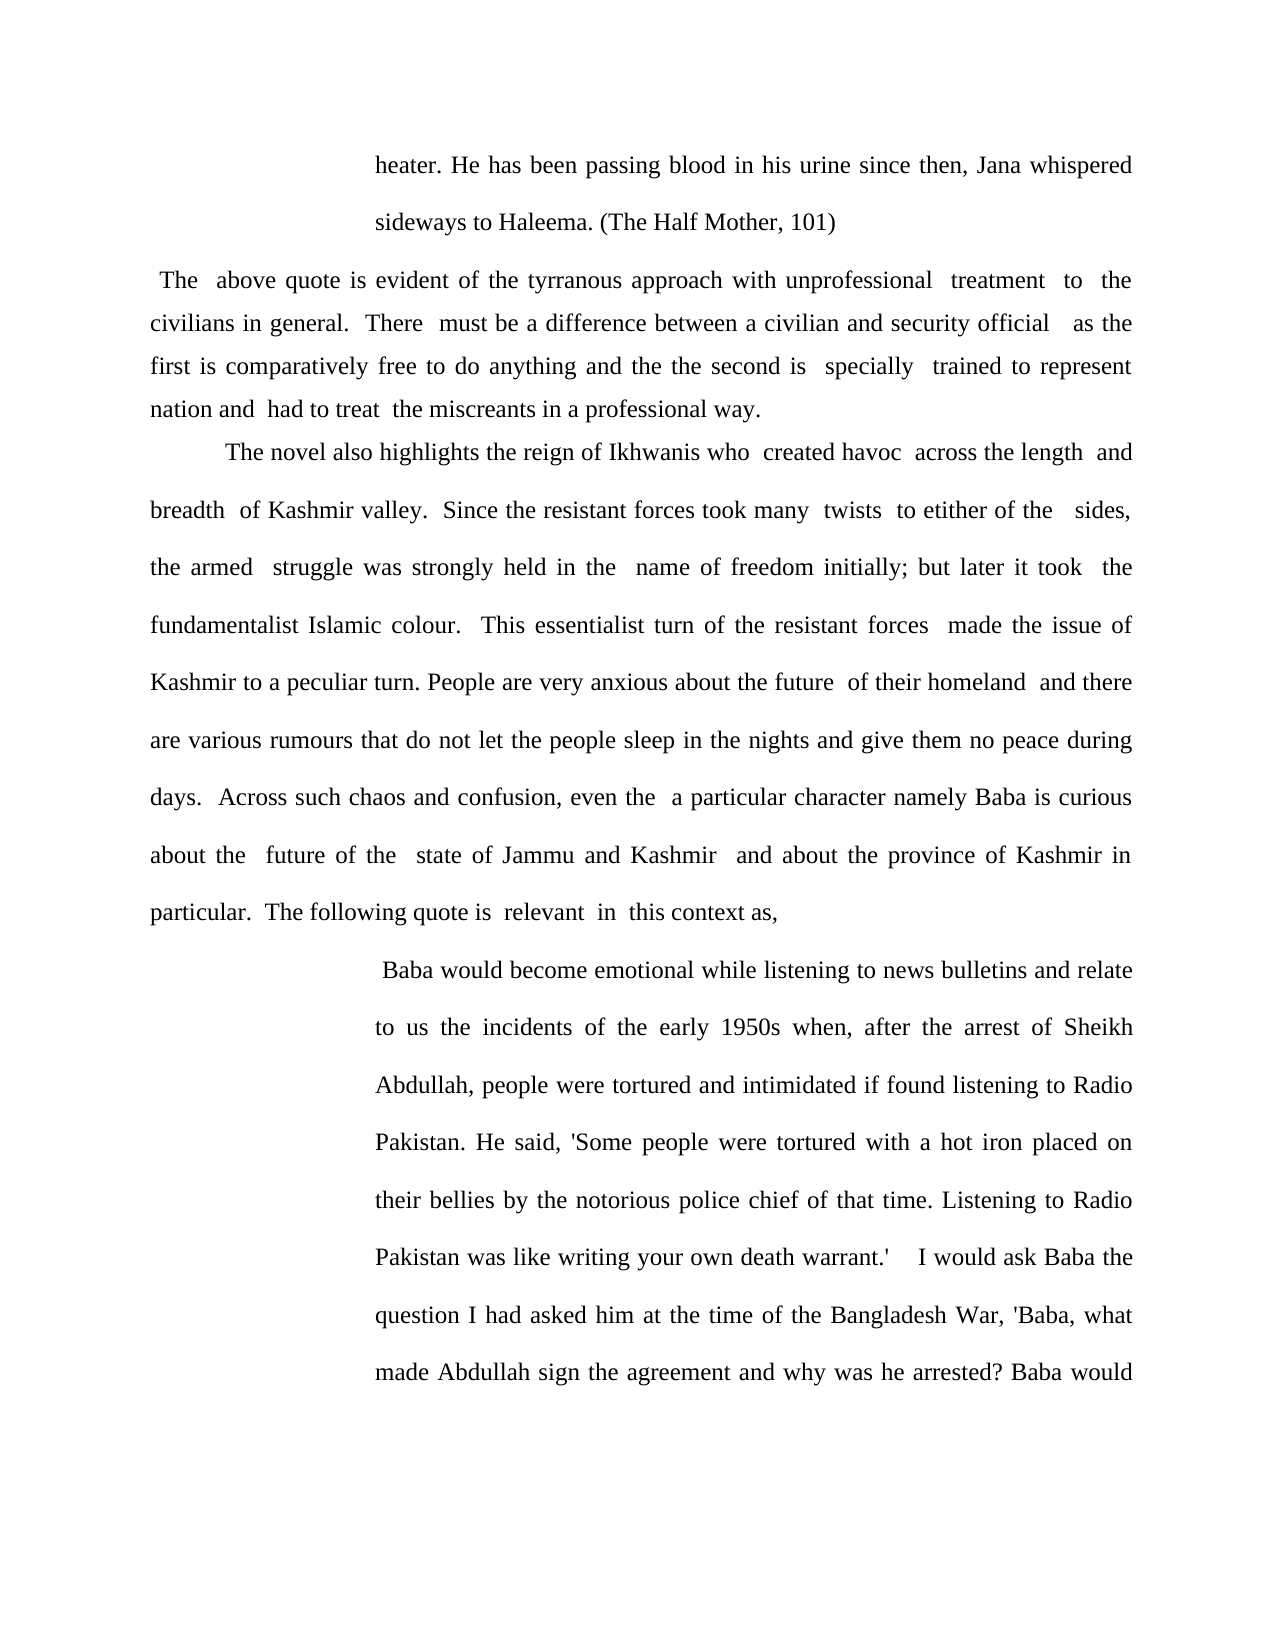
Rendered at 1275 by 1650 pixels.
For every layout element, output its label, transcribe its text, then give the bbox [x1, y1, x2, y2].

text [375, 150, 1134, 236]
text The novel also highlights the reign of Ikhwanis who created havoc across the length and breadth of Kashmir valley. Since the resistant forces took many twists to etither of the sides, the armed struggle was strongly held in the name of freedom initially; but later it took the fundamentalist Islamic colour. This essentialist turn of the resistant forces made the issue of Kashmir to a peculiar turn. People are very anxious about the future of their homeland and there are various rumours that do not let the people sleep in the nights and give them no peace during days. Across such chaos and confusion, even the a particular character namely Baba is curious about the future of the state of Jammu and Kashmir and about the province of Kashmir in particular. The following quote is relevant in this context as, [150, 437, 1134, 926]
text The above quote is evident of the tyrranous approach with unprofessional treatment to the civilians in general. There must be a difference between a civilian and security official as the first is comparatively free to do anything and the the second is specially trained to represent nation and had to treat the miscreants in a professional way. [150, 265, 1134, 423]
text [375, 955, 1134, 1386]
